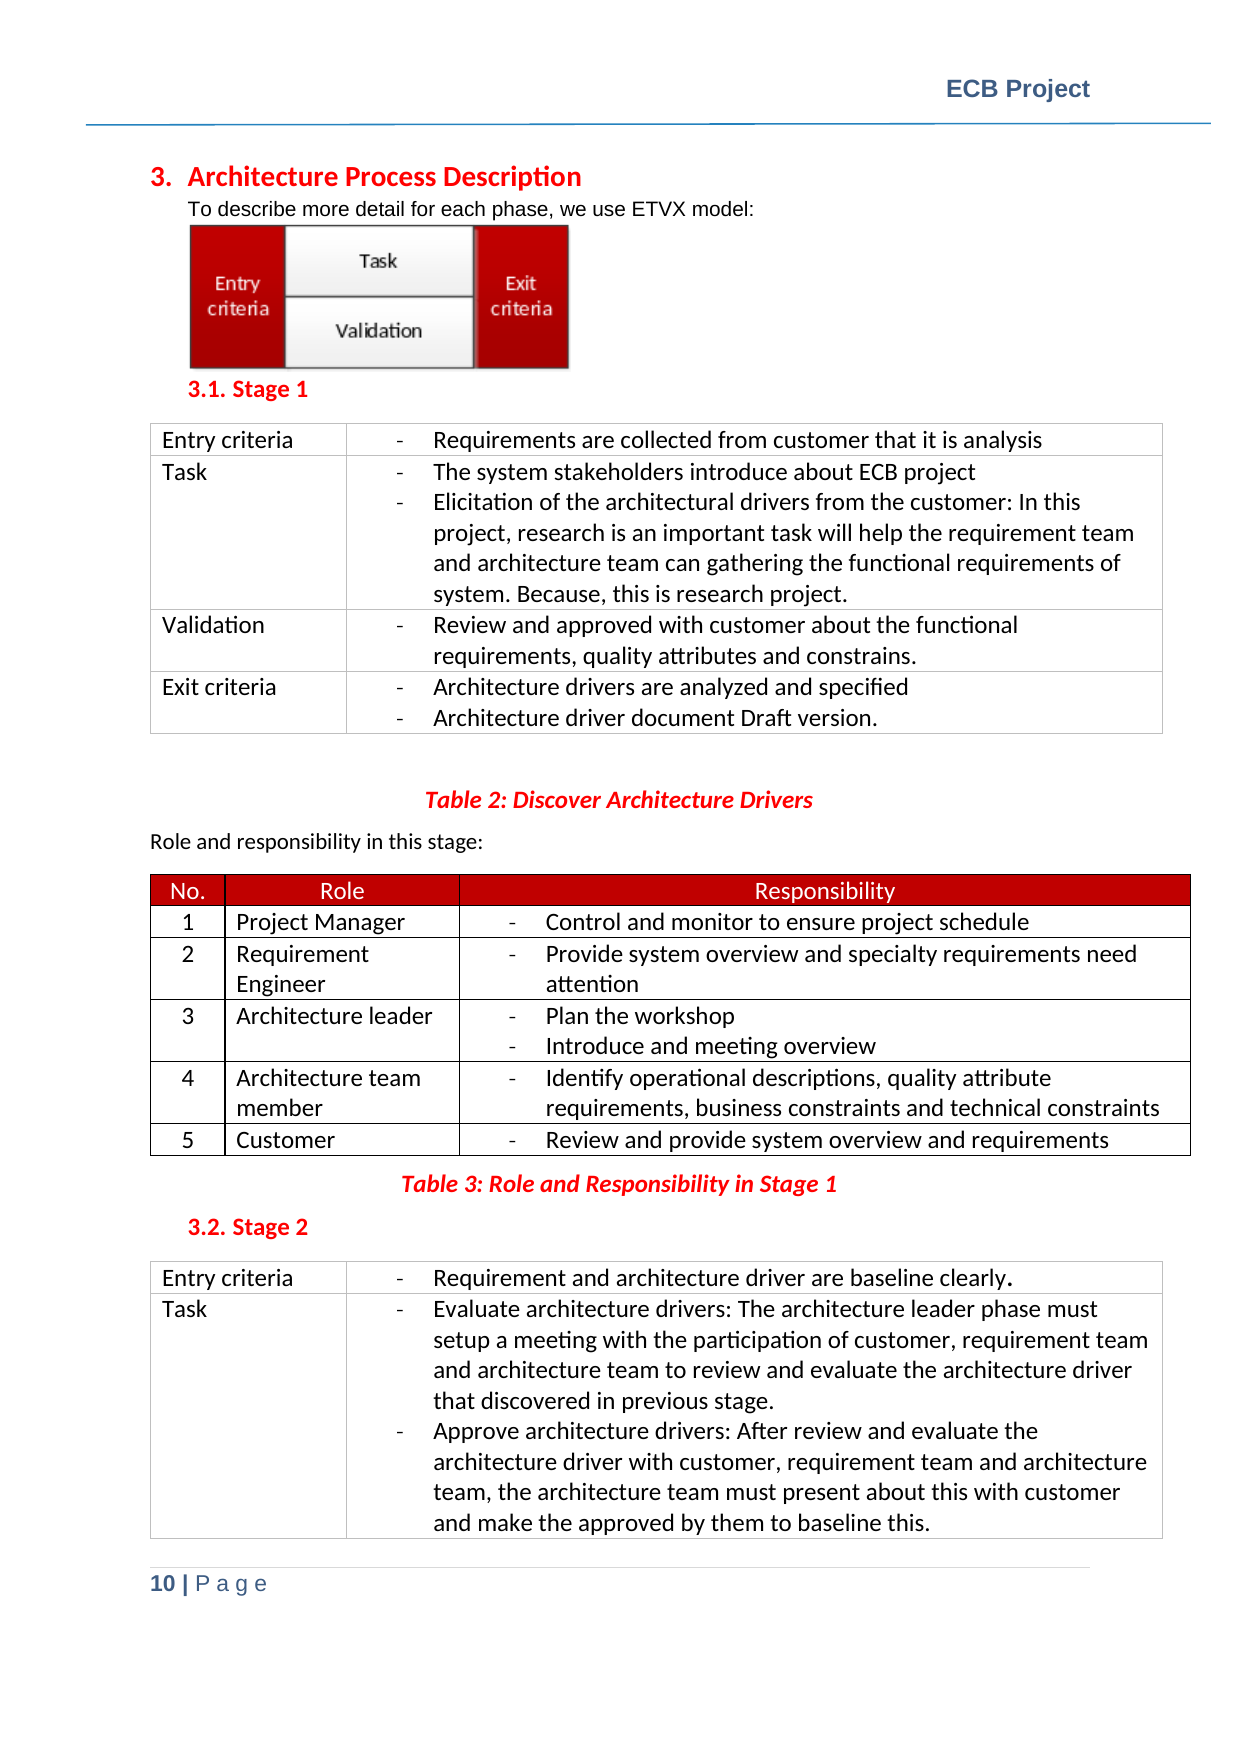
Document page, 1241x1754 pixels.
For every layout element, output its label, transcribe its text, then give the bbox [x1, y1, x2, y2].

table_cell Review and approved with customer about the functional requirements, quality attributes and constrains. [347, 610, 1162, 671]
table_header Requirement and architecture driver are baseline clearly. [347, 1262, 1162, 1292]
table_cell 1 [151, 906, 224, 937]
table_cell 3 [151, 1000, 224, 1061]
table_header Responsibility [460, 875, 1190, 905]
table_cell Validation [151, 610, 346, 671]
table_header Role [226, 875, 459, 905]
table_cell Architecture team member [226, 1062, 459, 1123]
table_cell 5 [151, 1124, 224, 1155]
table_cell Plan the workshop Introduce and meeting overview [460, 1000, 1190, 1061]
list To describe more detail for each phase, we use ETVX model: [187, 197, 1090, 221]
table_cell Task [151, 1294, 346, 1538]
table_cell Task [151, 456, 346, 608]
table_cell Customer [226, 1124, 459, 1155]
table_cell Evaluate architecture drivers: The architecture leader phase must setup a meeting with the participation of customer, requirement team and architecture team to review and evaluate the architecture driver that discovered in previous stage. Approve architecture drivers: After review and evaluate the architecture driver with customer, requirement team and architecture team, the architecture team must present about this with customer and make the approved by them to baseline this. [347, 1294, 1162, 1538]
table_cell Control and monitor to ensure project schedule [460, 906, 1190, 937]
list Stage 1 [187, 374, 1090, 404]
table_cell Architecture leader [226, 1000, 459, 1061]
list Architecture Process Description [150, 158, 1090, 194]
table_cell Provide system overview and specialty requirements need attention [460, 938, 1190, 999]
table_header No. [151, 875, 224, 905]
table_cell Project Manager [226, 906, 459, 937]
text Role and responsibility in this stage: [150, 827, 1090, 855]
table_header Entry criteria [151, 1262, 346, 1292]
table_cell Exit criteria [151, 672, 346, 733]
table_header Entry criteria [151, 424, 346, 455]
list Stage 2 [187, 1211, 1090, 1242]
table_cell Architecture drivers are analyzed and specified Architecture driver document Draft version. [347, 672, 1162, 733]
table_cell Review and provide system overview and requirements [460, 1124, 1190, 1155]
table_header Requirements are collected from customer that it is analysis [347, 424, 1162, 455]
table_cell 2 [151, 938, 224, 999]
table_cell Requirement Engineer [226, 938, 459, 999]
table_cell The system stakeholders introduce about ECB project Elicitation of the architectural drivers from the customer: In this project, research is an important task will help the requirement team and architecture team can gathering the functional requirements of system. Because, this is research project. [347, 456, 1162, 608]
table_cell Identify operational descriptions, quality attribute requirements, business constraints and technical constraints [460, 1062, 1190, 1123]
table_cell 4 [151, 1062, 224, 1123]
